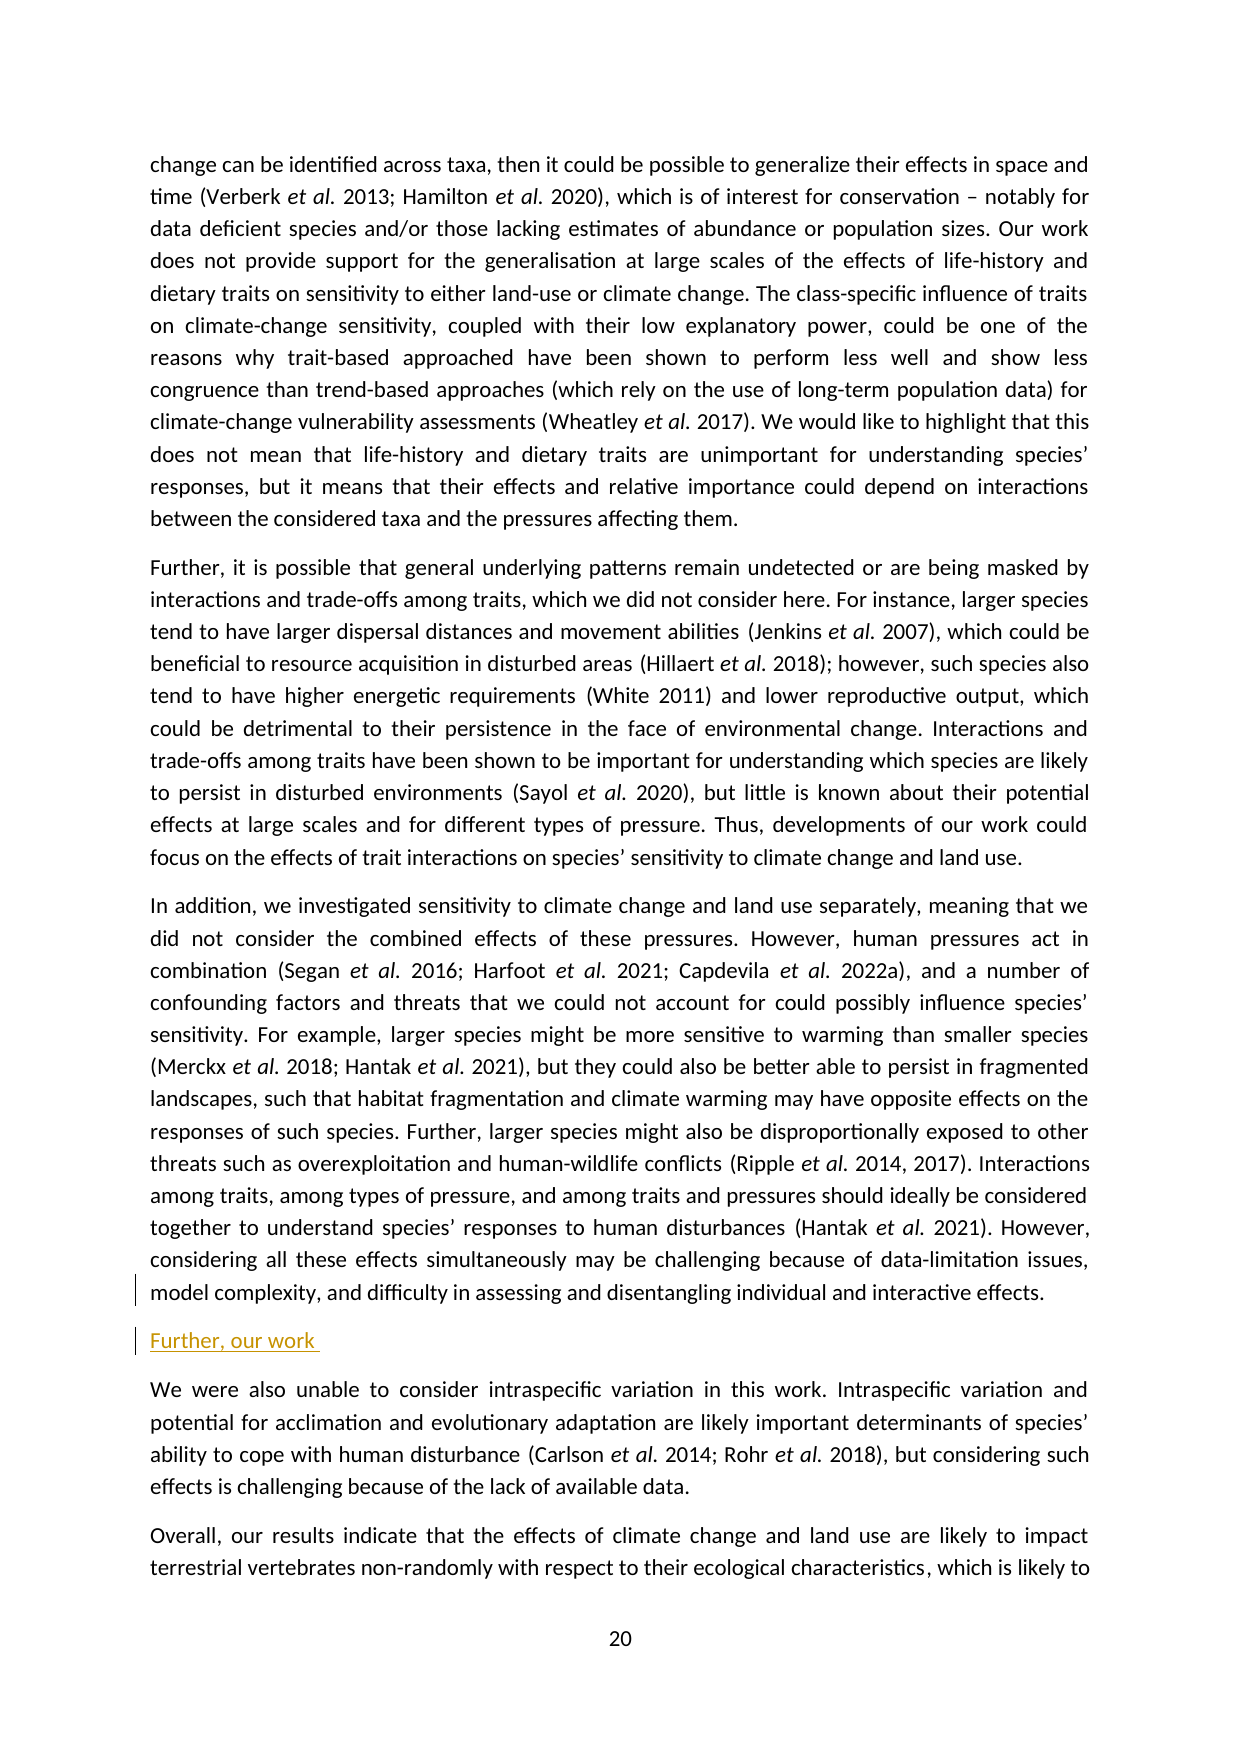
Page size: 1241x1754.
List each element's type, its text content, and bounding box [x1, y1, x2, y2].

text In addition, we investigated sensitivity to climate change and land use separately, meaning that we did not consider the combined effects of these pressures. However, human pressures act in combination (Segan et al. 2016; Harfoot et al. 2021; Capdevila et al. 2022a), and a number of confounding factors and threats that we could not account for could possibly influence species’ sensitivity. For example, larger species might be more sensitive to warming than smaller species (Merckx et al. 2018; Hantak et al. 2021), but they could also be better able to persist in fragmented landscapes, such that habitat fragmentation and climate warming may have opposite effects on the responses of such species. Further, larger species might also be disproportionally exposed to other threats such as overexploitation and human-wildlife conflicts (Ripple et al. 2014, 2017). Interactions among traits, among types of pressure, and among traits and pressures should ideally be considered together to understand species’ responses to human disturbances (Hantak et al. 2021). However, considering all these effects simultaneously may be challenging because of data-limitation issues, model complexity, and difficulty in assessing and disentangling individual and interactive effects. [150, 891, 1090, 1306]
text Further, it is possible that general underlying patterns remain undetected or are being masked by interactions and trade-offs among traits, which we did not consider here. For instance, larger species tend to have larger dispersal distances and movement abilities (Jenkins et al. 2007), which could be beneficial to resource acquisition in disturbed areas (Hillaert et al. 2018); however, such species also tend to have higher energetic requirements (White 2011) and lower reproductive output, which could be detrimental to their persistence in the face of environmental change. Interactions and trade-offs among traits have been shown to be important for understanding which species are likely to persist in disturbed environments (Sayol et al. 2020), but little is known about their potential effects at large scales and for different types of pressure. Thus, developments of our work could focus on the effects of trait interactions on species’ sensitivity to climate change and land use. [150, 553, 1090, 871]
